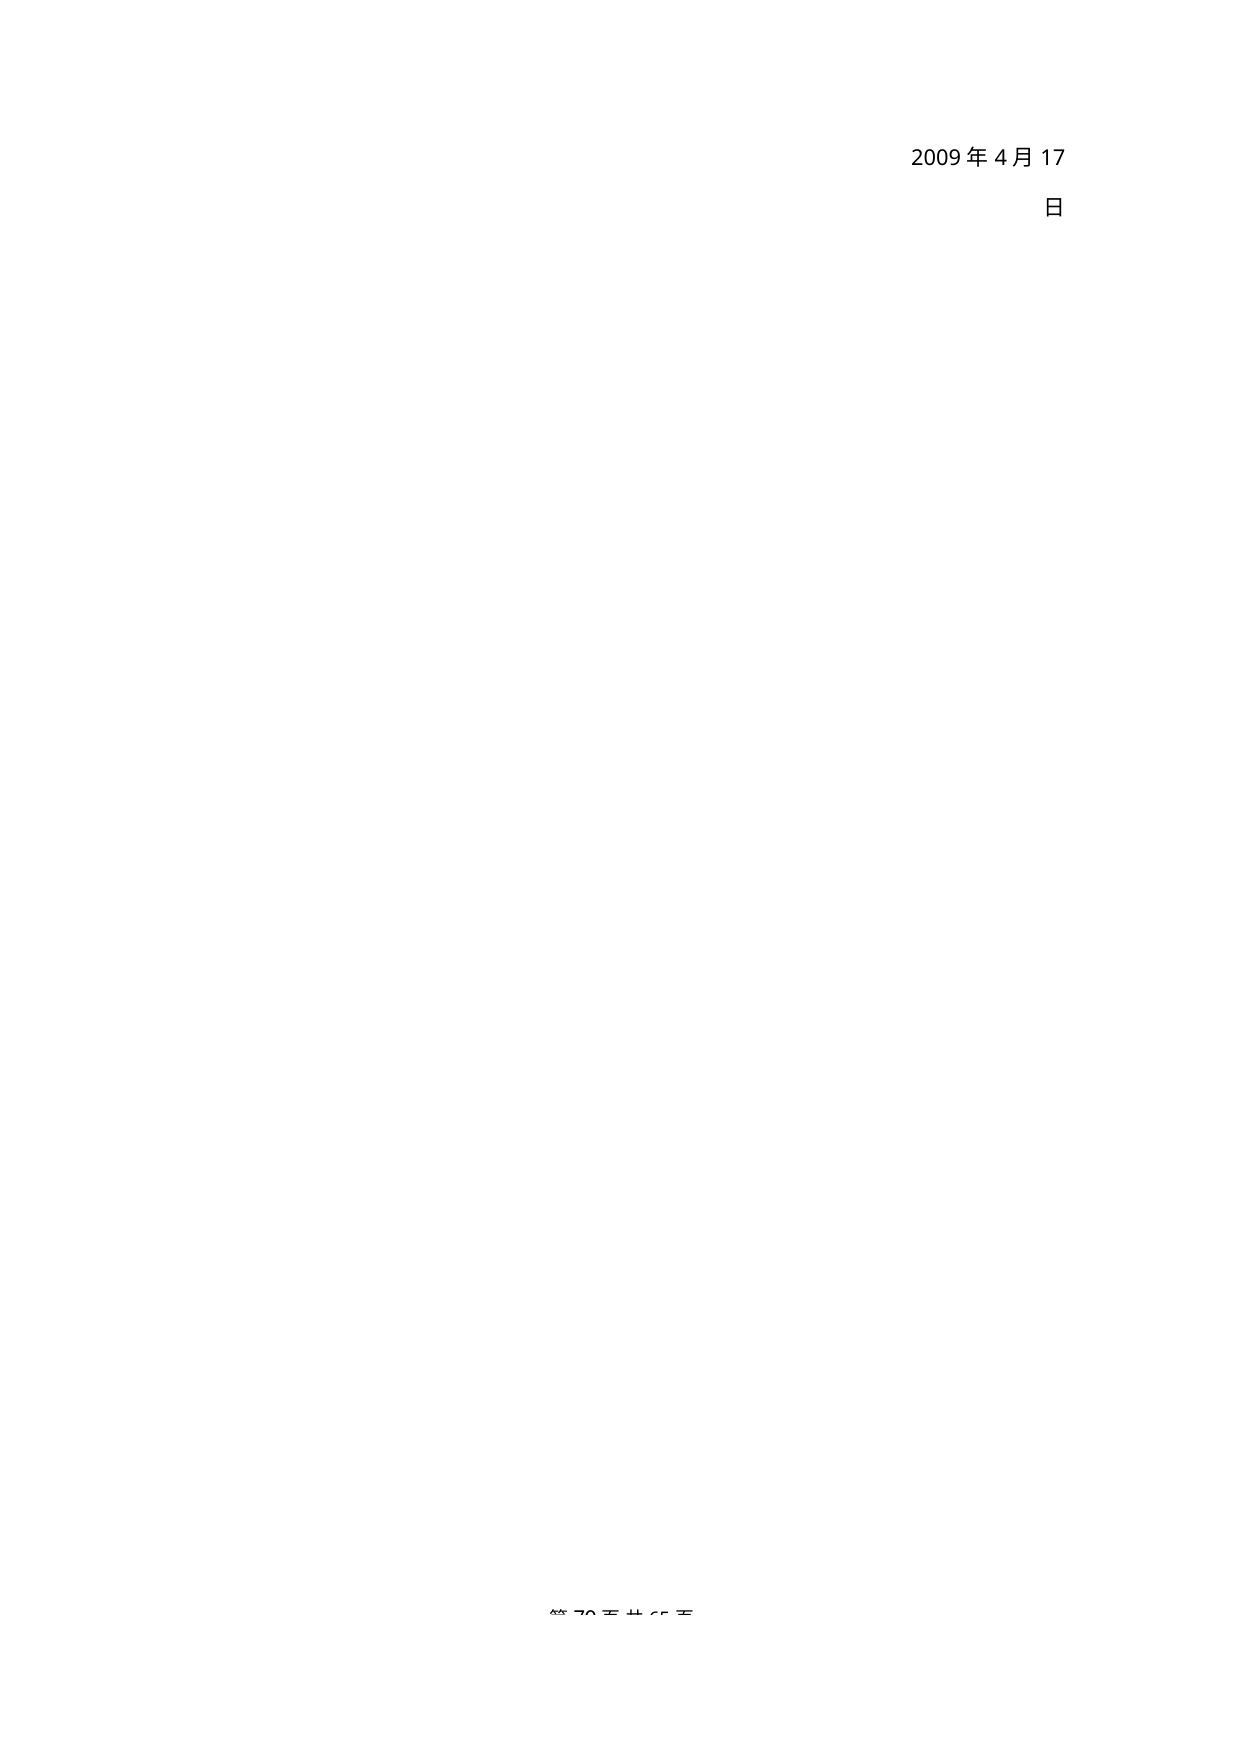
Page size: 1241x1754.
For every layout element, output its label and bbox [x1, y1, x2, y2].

text [823, 142, 1065, 222]
